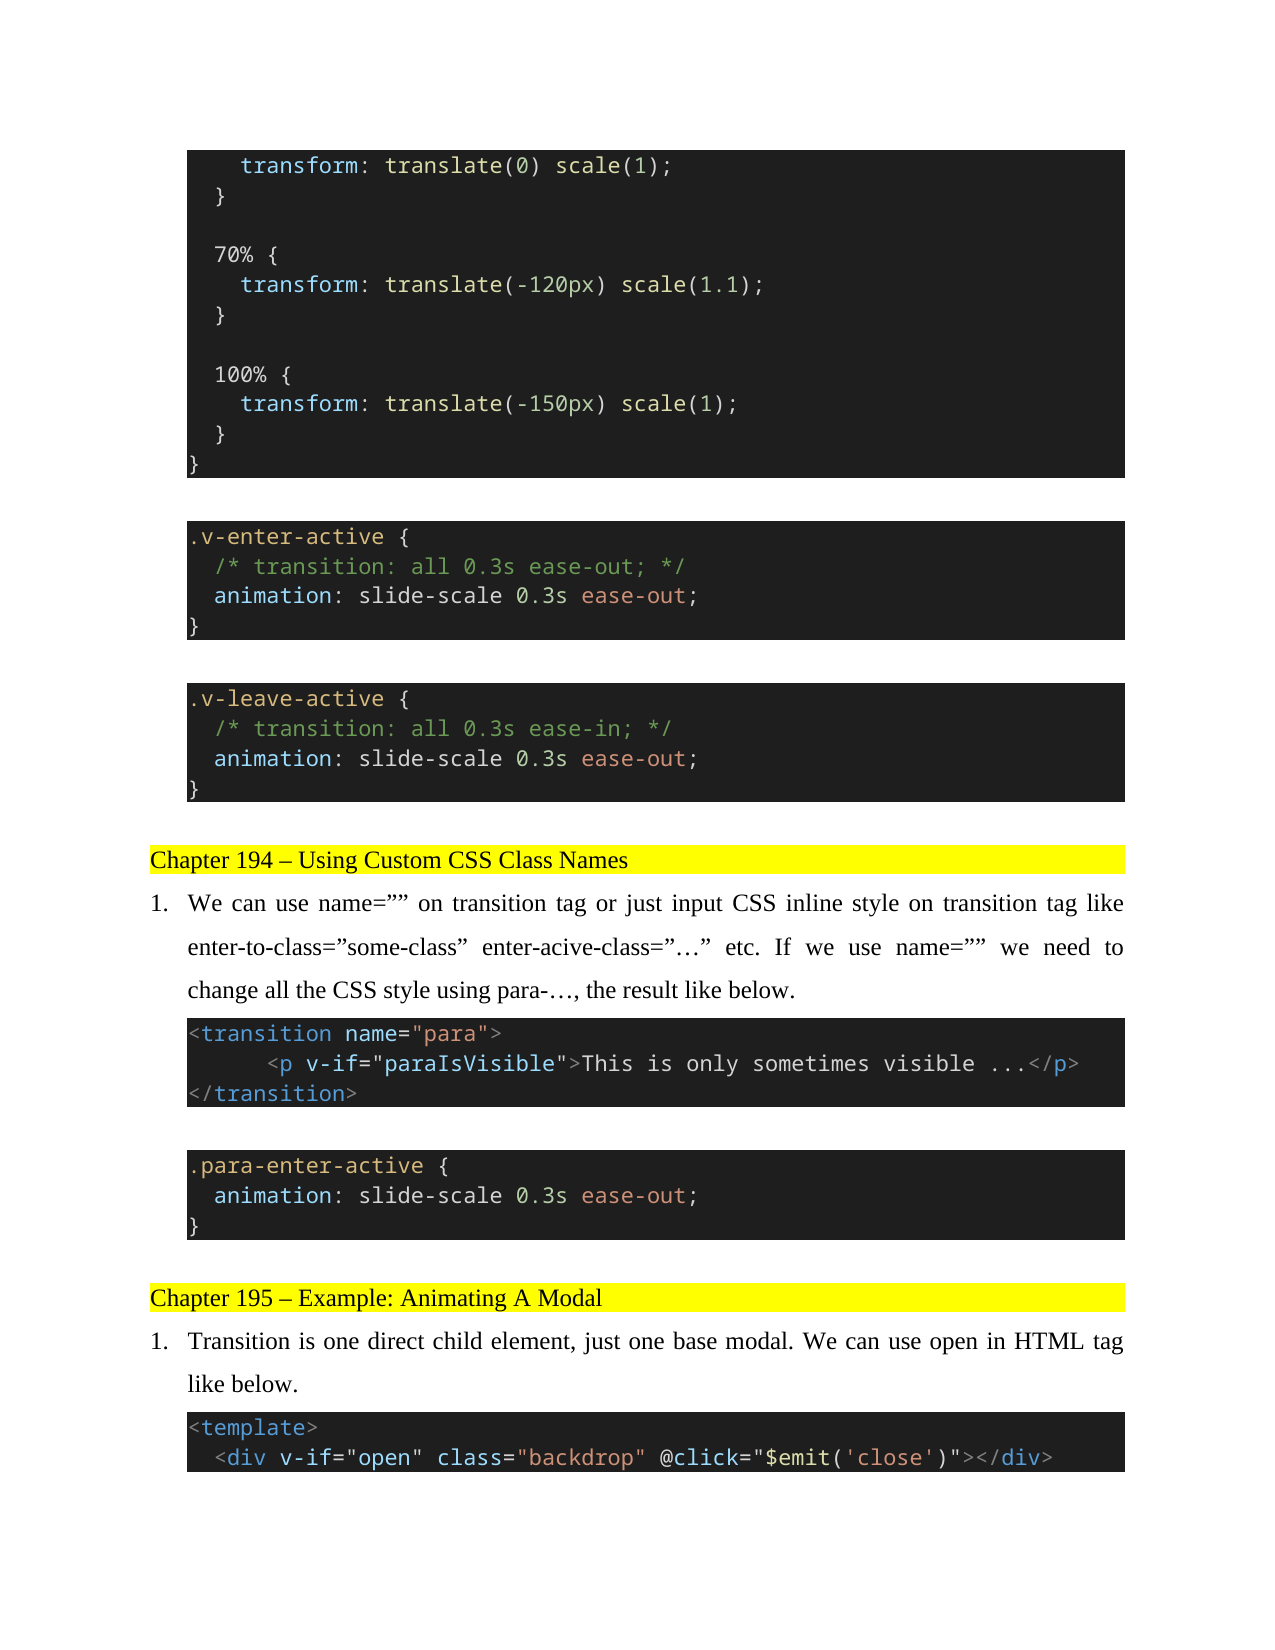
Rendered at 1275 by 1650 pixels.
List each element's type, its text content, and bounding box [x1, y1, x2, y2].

text /* transition: all 0.3s ease-in; */ [187, 713, 1125, 743]
text <transition name="para"> [187, 1018, 1125, 1048]
text <p v-if="paraIsVisible">This is only sometimes visible ...</p> [187, 1048, 1125, 1077]
text .para-enter-active { [187, 1150, 1125, 1180]
list We can use name=”” on transition tag or just input CSS inline style on transition tag like enter-to-class=”some-class” enter-acive-class=”…” etc. If we use name=”” we need to change all the CSS style using para-…, the result like below. [150, 888, 1125, 1003]
text } [187, 1210, 1125, 1240]
text animation: slide-scale 0.3s ease-out; [187, 580, 1125, 610]
text transform: translate(-150px) scale(1); [187, 388, 1125, 418]
text <div v-if="open" class="backdrop" @click="$emit('close')"></div> [187, 1442, 1125, 1472]
list Transition is one direct child element, just one base modal. We can use open in HTML tag like below. [150, 1326, 1125, 1398]
text 100% { [187, 358, 1125, 388]
text .v-leave-active { [187, 683, 1125, 713]
text } [187, 180, 1125, 209]
text transform: translate(0) scale(1); [187, 150, 1125, 180]
text 70% { [187, 239, 1125, 269]
text } [187, 772, 1125, 802]
text /* transition: all 0.3s ease-out; */ [187, 551, 1125, 580]
text animation: slide-scale 0.3s ease-out; [187, 1180, 1125, 1210]
text } [187, 299, 1125, 329]
text Chapter 194 – Using Custom CSS Class Names [150, 845, 1125, 874]
text transform: translate(-120px) scale(1.1); [187, 269, 1125, 299]
text .v-enter-active { [187, 521, 1125, 551]
text </transition> [187, 1077, 1125, 1107]
text <template> [187, 1412, 1125, 1442]
text } [187, 418, 1125, 448]
text animation: slide-scale 0.3s ease-out; [187, 743, 1125, 772]
text } [187, 448, 1125, 478]
text } [187, 610, 1125, 640]
text Chapter 195 – Example: Animating A Modal [150, 1283, 1125, 1312]
